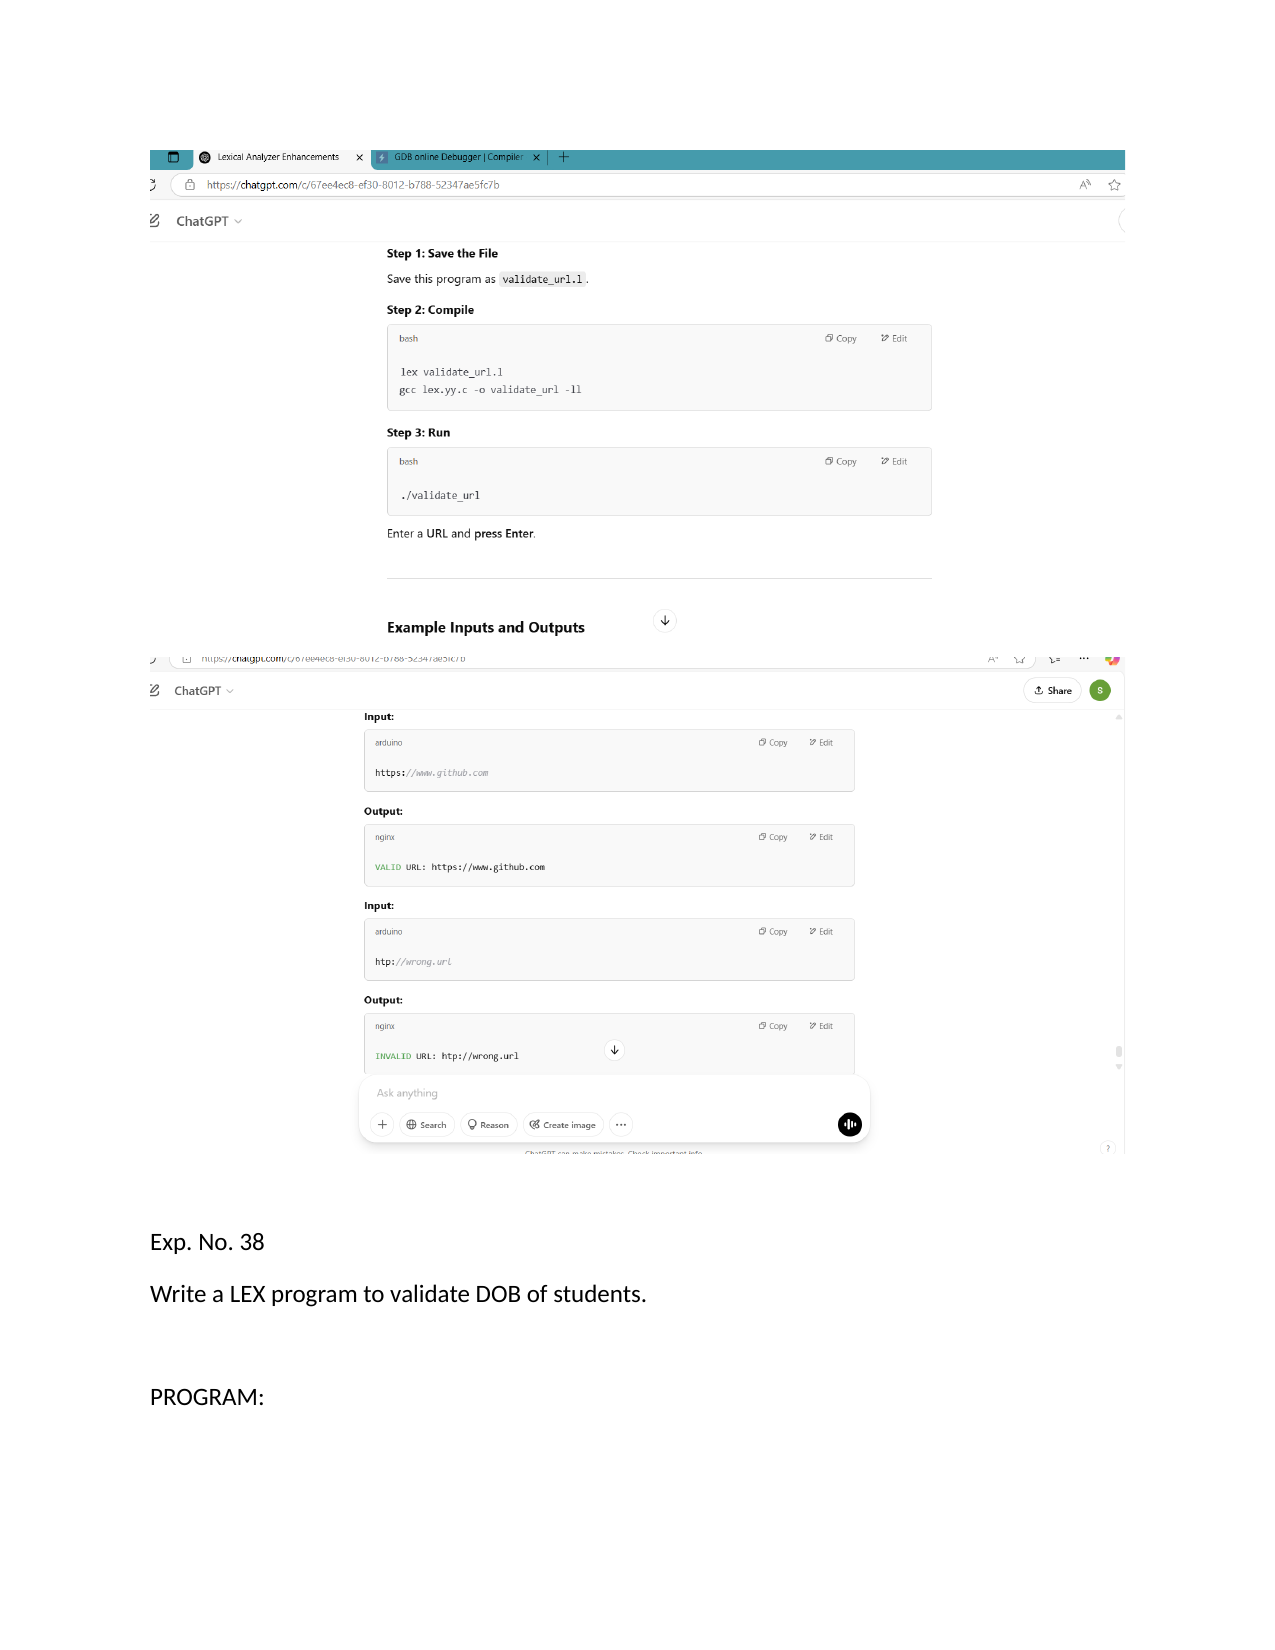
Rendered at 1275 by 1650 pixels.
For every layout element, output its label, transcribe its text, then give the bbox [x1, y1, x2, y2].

text Write a LEX program to validate DOB of students. [150, 1278, 1125, 1309]
picture [150, 150, 1125, 637]
text Exp. No. 38 [150, 1226, 1125, 1257]
text PROGRAM: [150, 1381, 1125, 1412]
picture [150, 657, 1125, 1154]
